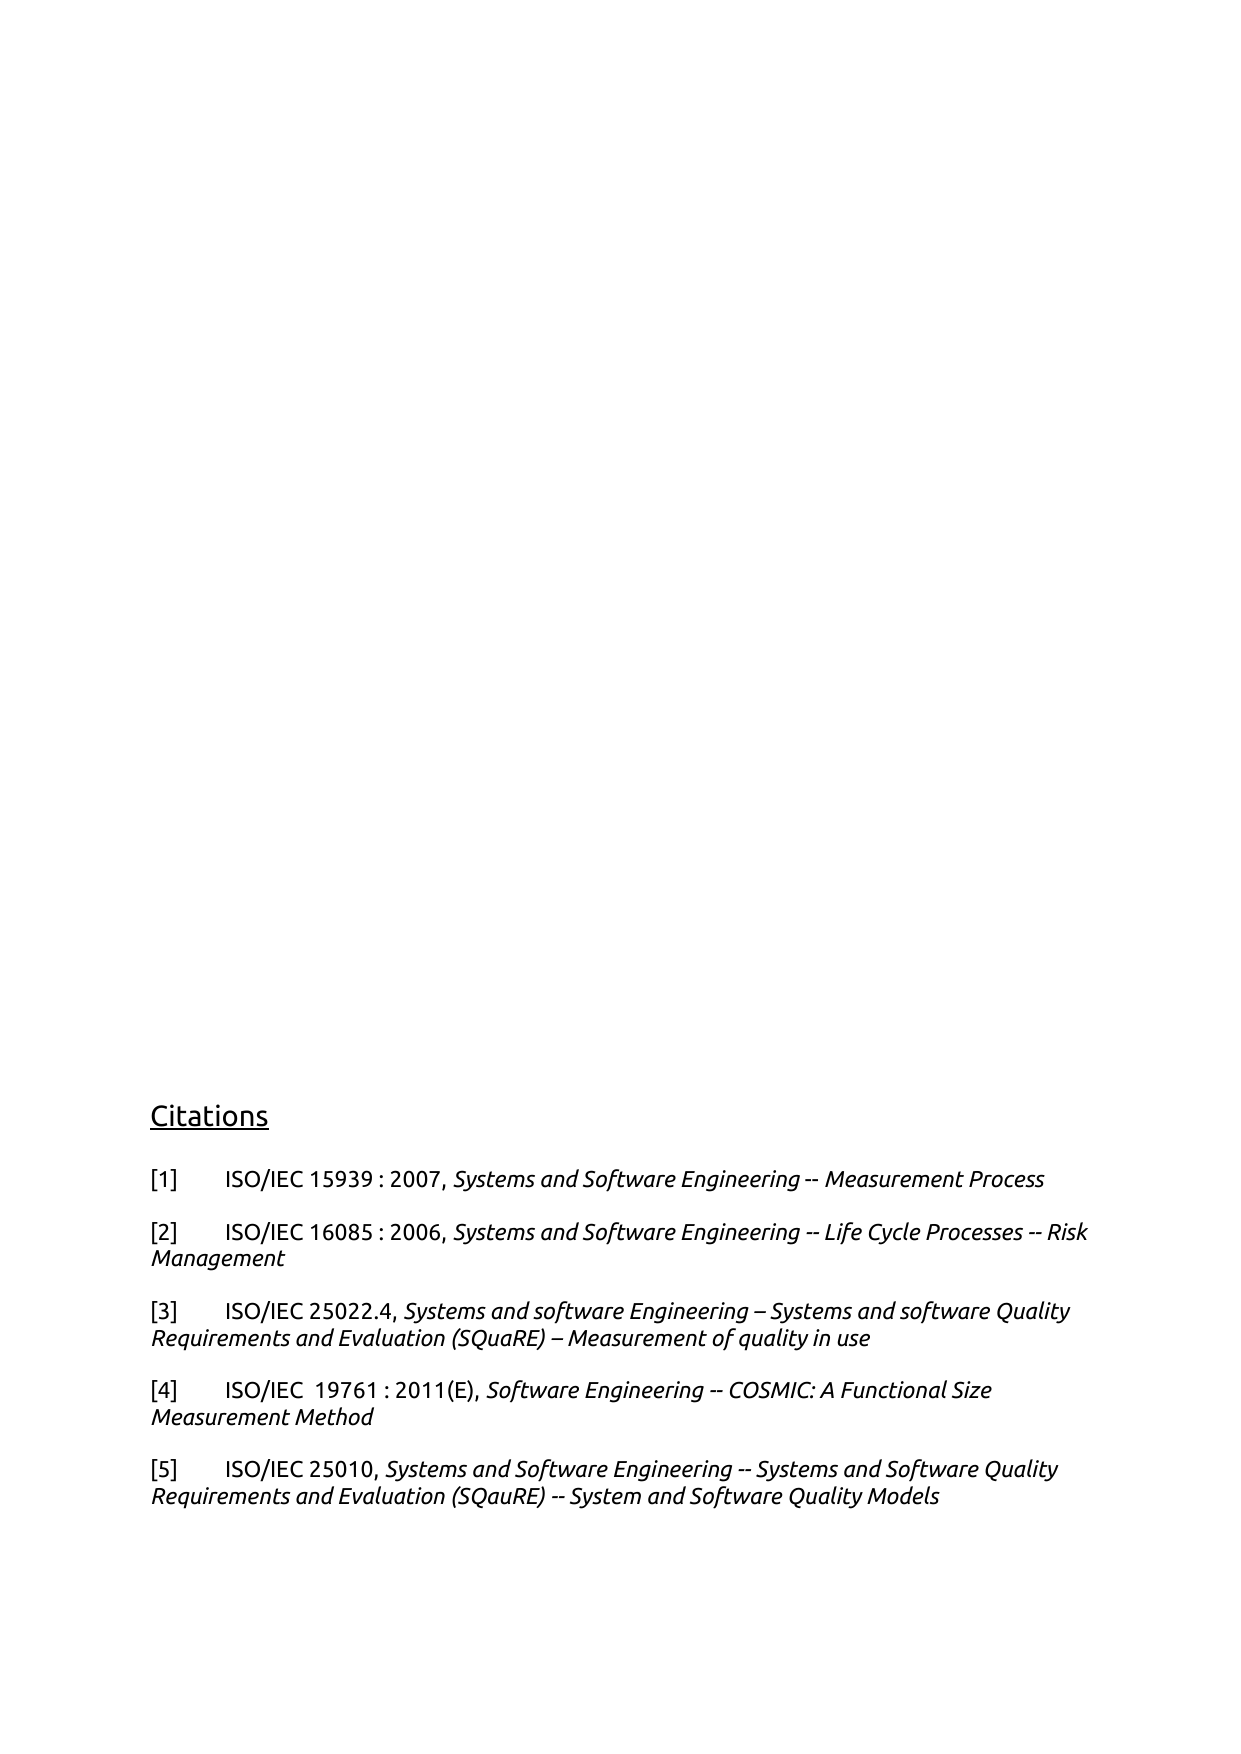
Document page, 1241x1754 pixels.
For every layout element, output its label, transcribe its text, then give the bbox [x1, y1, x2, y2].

text [4] ISO/IEC 19761 : 2011(E), Software Engineering -- COSMIC: A Functional Size Measurement Method [150, 1377, 1090, 1429]
text Citations [150, 1099, 1090, 1132]
text [5] ISO/IEC 25010, Systems and Software Engineering -- Systems and Software Quality Requirements and Evaluation (SQauRE) -- System and Software Quality Models [150, 1456, 1090, 1508]
text [3] ISO/IEC 25022.4, Systems and software Engineering – Systems and software Quality Requirements and Evaluation (SQuaRE) – Measurement of quality in use [150, 1298, 1090, 1350]
text [1] ISO/IEC 15939 : 2007, Systems and Software Engineering -- Measurement Process [150, 1166, 1090, 1192]
text [2] ISO/IEC 16085 : 2006, Systems and Software Engineering -- Life Cycle Processes -- Risk Management [150, 1218, 1090, 1271]
